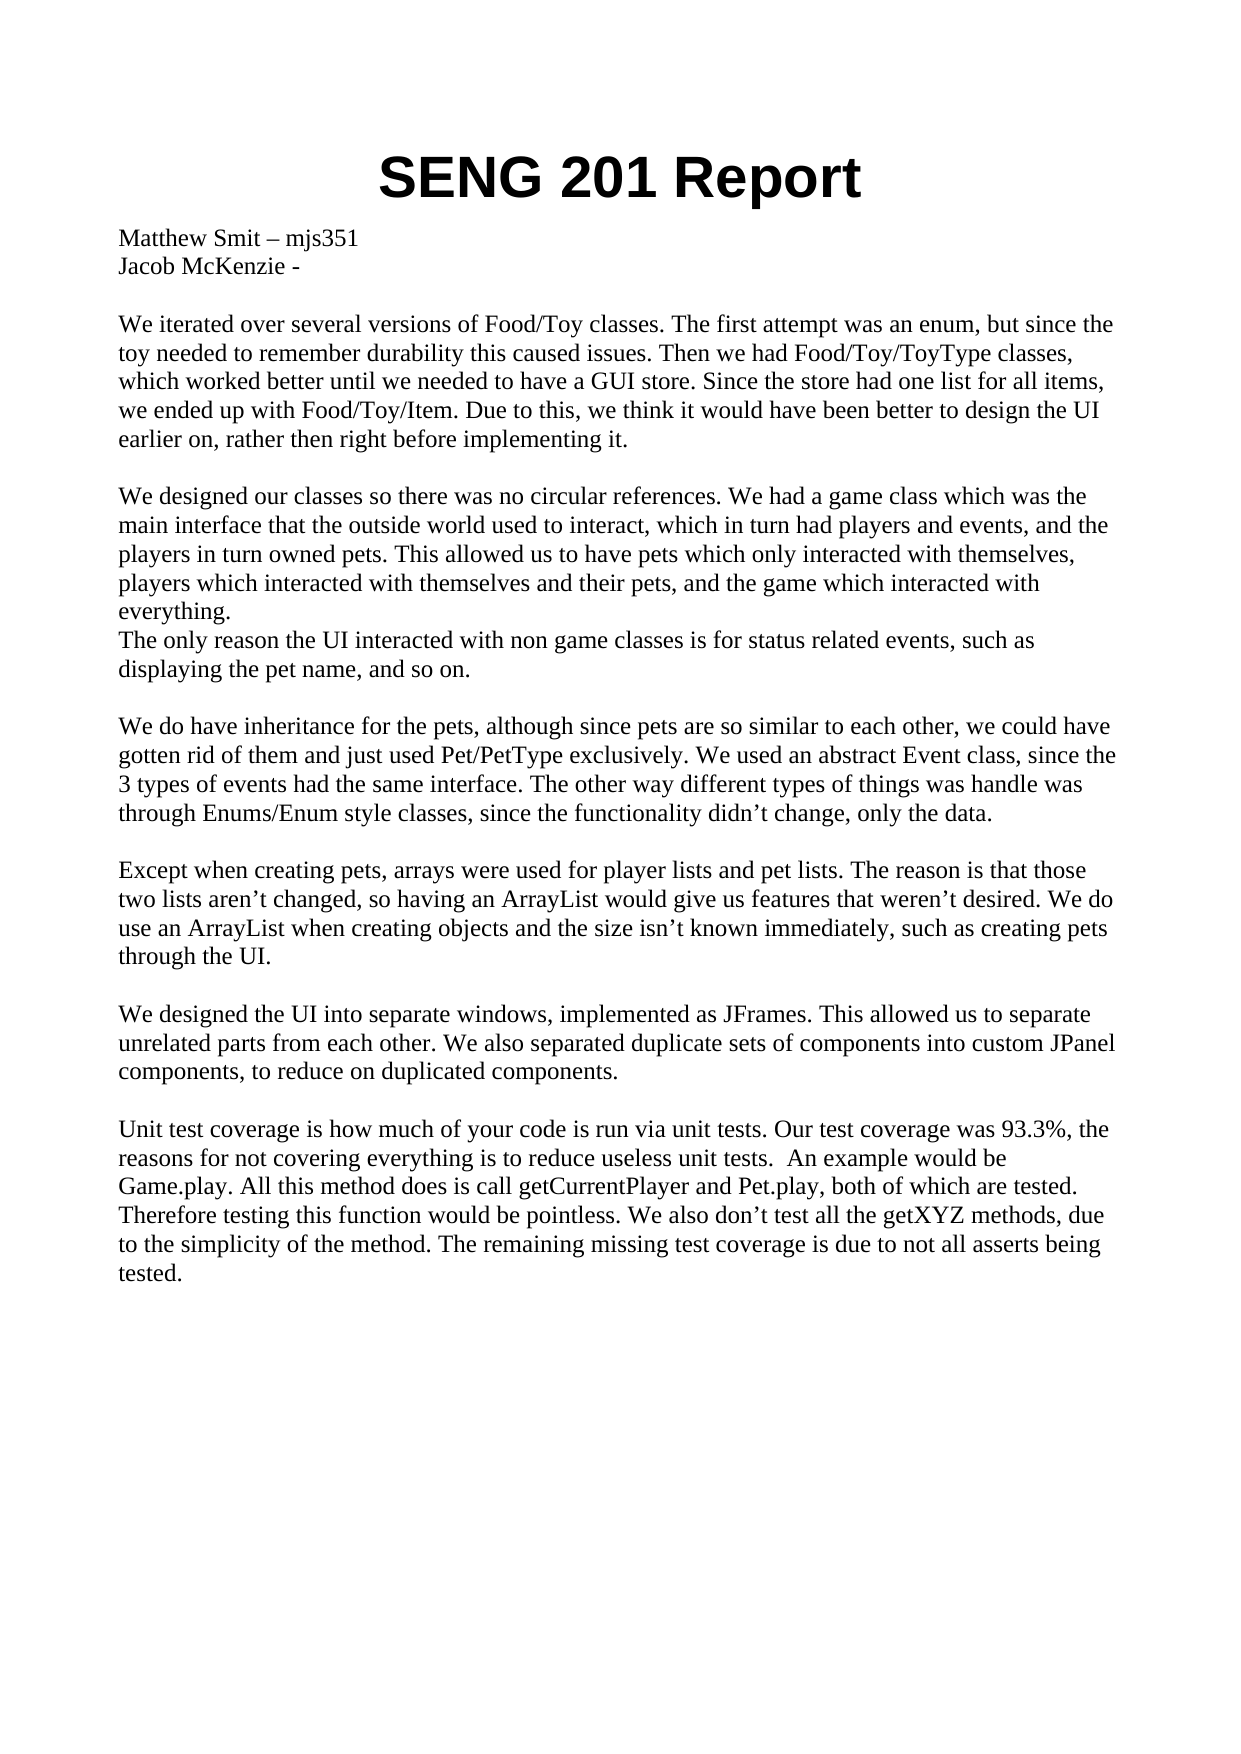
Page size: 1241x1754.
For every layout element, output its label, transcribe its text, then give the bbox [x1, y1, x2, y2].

text We iterated over several versions of Food/Toy classes. The first attempt was an enum, but since the toy needed to remember durability this caused issues. Then we had Food/Toy/ToyType classes, which worked better until we needed to have a GUI store. Since the store had one list for all items, we ended up with Food/Toy/Item. Due to this, we think it would have been better to design the UI earlier on, rather then right before implementing it. [118, 309, 1122, 453]
title SENG 201 Report [118, 143, 1122, 210]
text Unit test coverage is how much of your code is run via unit tests. Our test coverage was 93.3%, the reasons for not covering everything is to reduce useless unit tests. An example would be Game.play. All this method does is call getCurrentPlayer and Pet.play, both of which are tested. Therefore testing this function would be pointless. We also don’t test all the getXYZ methods, due to the simplicity of the method. The remaining missing test coverage is due to not all asserts being tested. [118, 1114, 1122, 1286]
text Except when creating pets, arrays were used for player lists and pet lists. The reason is that those two lists aren’t changed, so having an ArrayList would give us features that weren’t desired. We do use an ArrayList when creating objects and the size isn’t known immediately, such as creating pets through the UI. [118, 855, 1122, 970]
text We designed the UI into separate windows, implemented as JFrames. This allowed us to separate unrelated parts from each other. We also separated duplicate sets of components into custom JPanel components, to reduce on duplicated components. [118, 999, 1122, 1085]
text The only reason the UI interacted with non game classes is for status related events, such as displaying the pet name, and so on. [118, 625, 1122, 683]
text We designed our classes so there was no circular references. We had a game class which was the main interface that the outside world used to interact, which in turn had players and events, and the players in turn owned pets. This allowed us to have pets which only interacted with themselves, players which interacted with themselves and their pets, and the game which interacted with everything. [118, 481, 1122, 625]
text Matthew Smit – mjs351 [118, 223, 1122, 251]
text Jacob McKenzie - [118, 251, 1122, 280]
text We do have inheritance for the pets, although since pets are so similar to each other, we could have gotten rid of them and just used Pet/PetType exclusively. We used an abstract Event class, since the 3 types of events had the same interface. The other way different types of things was handle was through Enums/Enum style classes, since the functionality didn’t change, only the data. [118, 711, 1122, 826]
